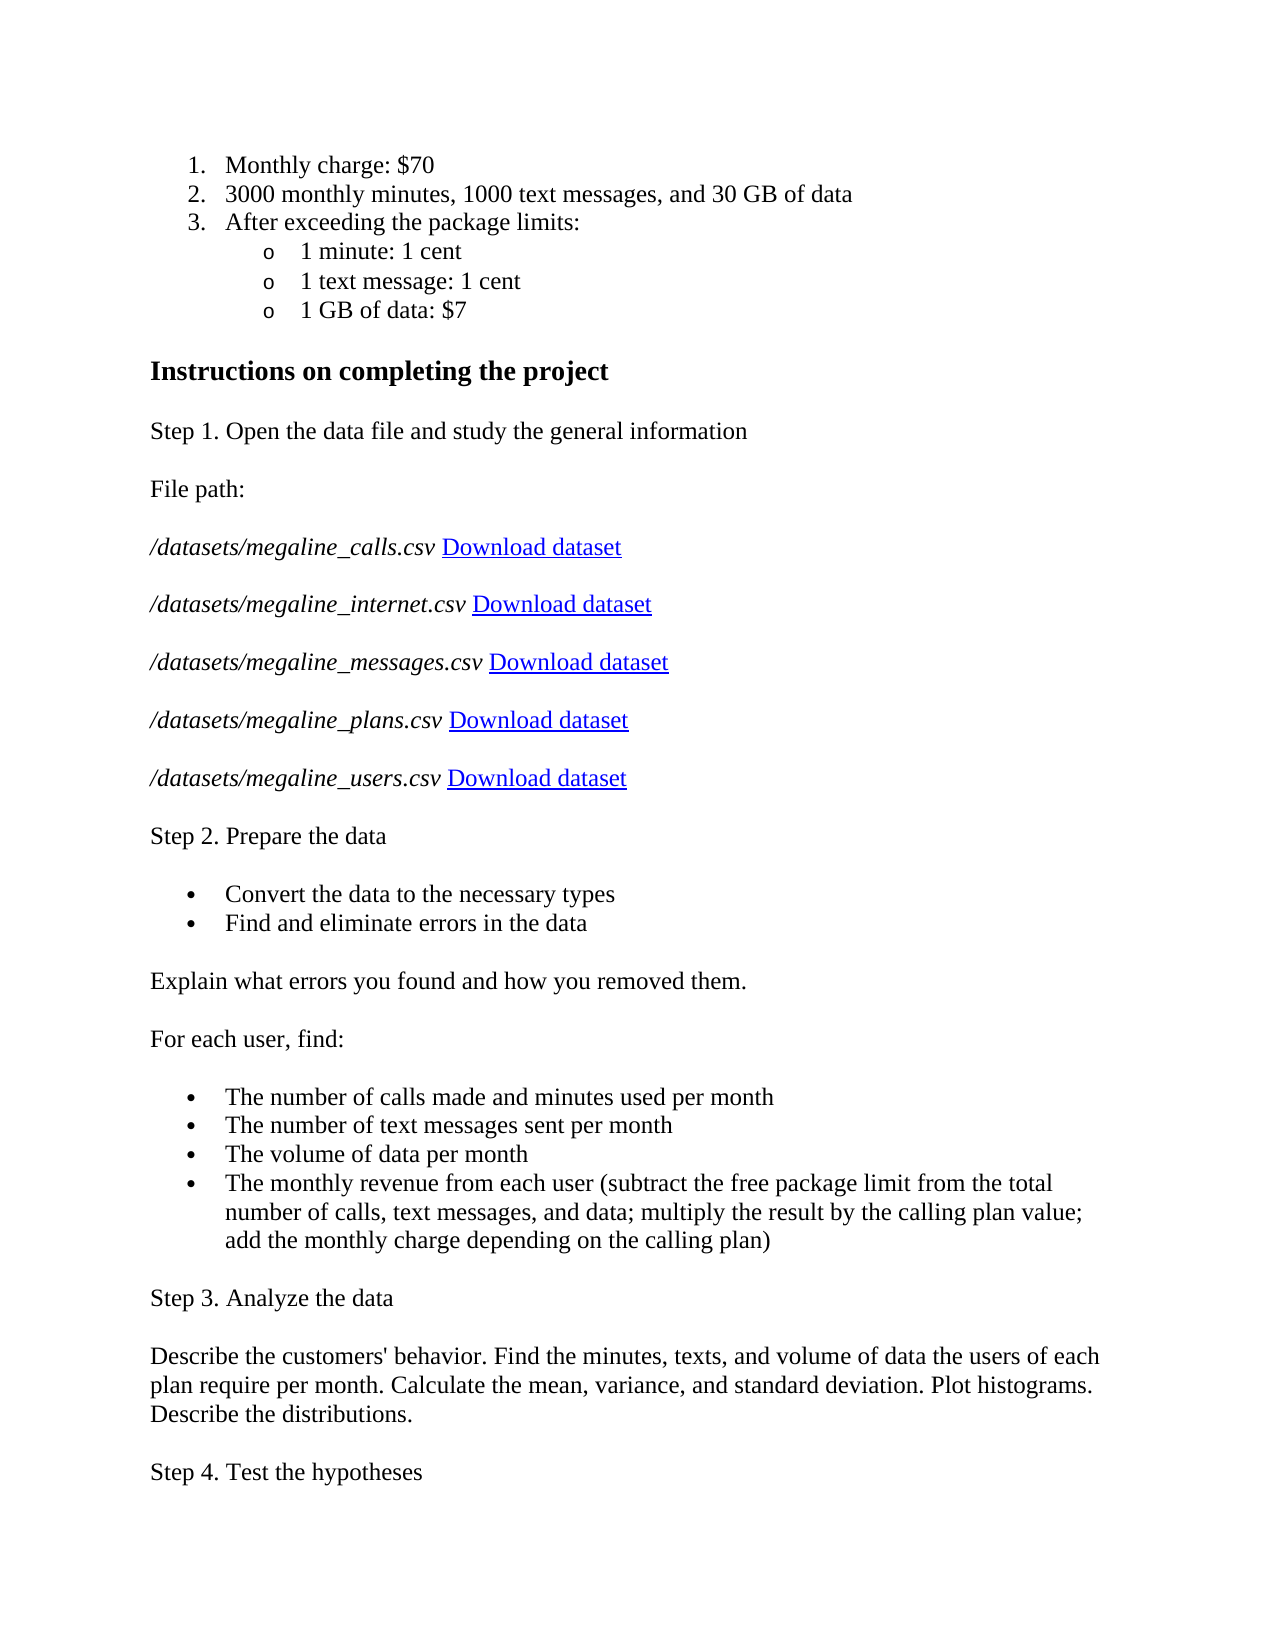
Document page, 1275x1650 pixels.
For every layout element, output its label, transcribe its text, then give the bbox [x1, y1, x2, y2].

list The volume of data per month [187, 1139, 1125, 1168]
text /datasets/megaline_internet.csv Download dataset [150, 589, 1125, 618]
text Explain what errors you found and how you removed them. [150, 966, 1125, 994]
text /datasets/megaline_users.csv Download dataset [150, 763, 1125, 792]
text /datasets/megaline_calls.csv Download dataset [150, 532, 1125, 560]
list 1 minute: 1 cent [262, 236, 1125, 266]
text Step 1. Open the data file and study the general information [150, 416, 1125, 444]
text File path: [150, 474, 1125, 502]
list Monthly charge: $70 [187, 150, 1125, 179]
list The number of calls made and minutes used per month [187, 1082, 1125, 1110]
list 3000 monthly minutes, 1000 text messages, and 30 GB of data [187, 179, 1125, 207]
text Describe the customers' behavior. Find the minutes, texts, and volume of data the users of each plan require per month. Calculate the mean, variance, and standard deviation. Plot histograms. Describe the distributions. [150, 1341, 1125, 1427]
text /datasets/megaline_plans.csv Download dataset [150, 705, 1125, 734]
list Find and eliminate errors in the data [187, 908, 1125, 937]
list After exceeding the package limits: [187, 207, 1125, 236]
list Convert the data to the necessary types [187, 879, 1125, 908]
list The monthly revenue from each user (subtract the free package limit from the total number of calls, text messages, and data; multiply the result by the calling plan value; add the monthly charge depending on the calling plan) [187, 1168, 1125, 1254]
list The number of text messages sent per month [187, 1110, 1125, 1139]
list 1 GB of data: $7 [262, 295, 1125, 325]
list 1 text message: 1 cent [262, 266, 1125, 295]
text For each user, find: [150, 1024, 1125, 1052]
text /datasets/megaline_messages.csv Download dataset [150, 647, 1125, 676]
text Step 3. Analyze the data [150, 1283, 1125, 1312]
text Step 4. Test the hypotheses [150, 1457, 1125, 1485]
text Instructions on completing the project [150, 354, 1125, 387]
text Step 2. Prepare the data [150, 821, 1125, 850]
